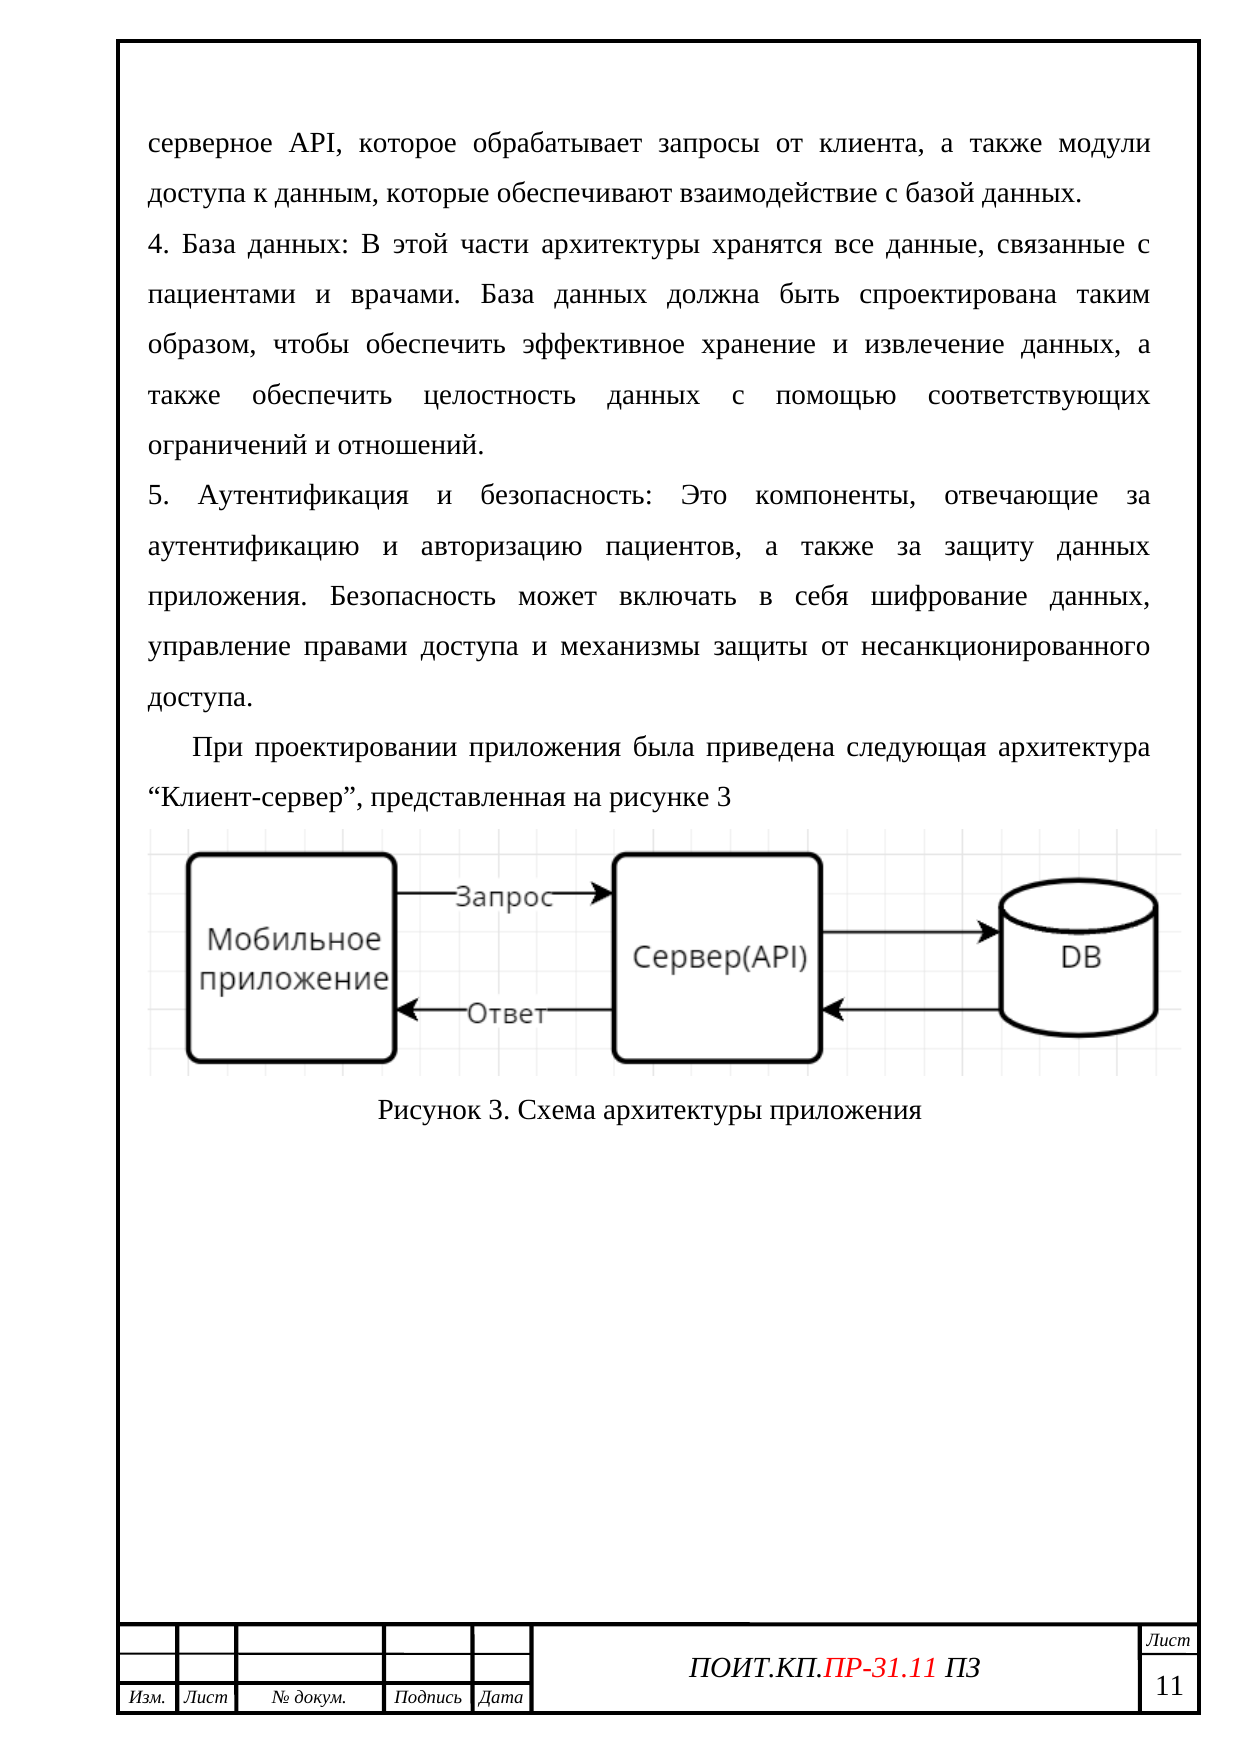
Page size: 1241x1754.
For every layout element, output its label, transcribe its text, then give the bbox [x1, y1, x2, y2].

picture [147, 829, 1182, 1076]
text Рисунок 3. Схема архитектуры приложения [148, 1092, 1152, 1126]
text 4. База данных: В этой части архитектуры хранятся все данные, связанные с пациентами и врачами. База данных должна быть спроектирована таким образом, чтобы обеспечить эффективное хранение и извлечение данных, а также обеспечить целостность данных с помощью соответствующих ограничений и отношений. [148, 226, 1152, 461]
text При проектировании приложения была приведена следующая архитектура “Клиент-сервер”, представленная на рисунке 3 [148, 729, 1152, 813]
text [148, 125, 1152, 209]
text 5. Аутентификация и безопасность: Это компоненты, отвечающие за аутентификацию и авторизацию пациентов, а также за защиту данных приложения. Безопасность может включать в себя шифрование данных, управление правами доступа и механизмы защиты от несанкционированного доступа. [148, 477, 1152, 712]
